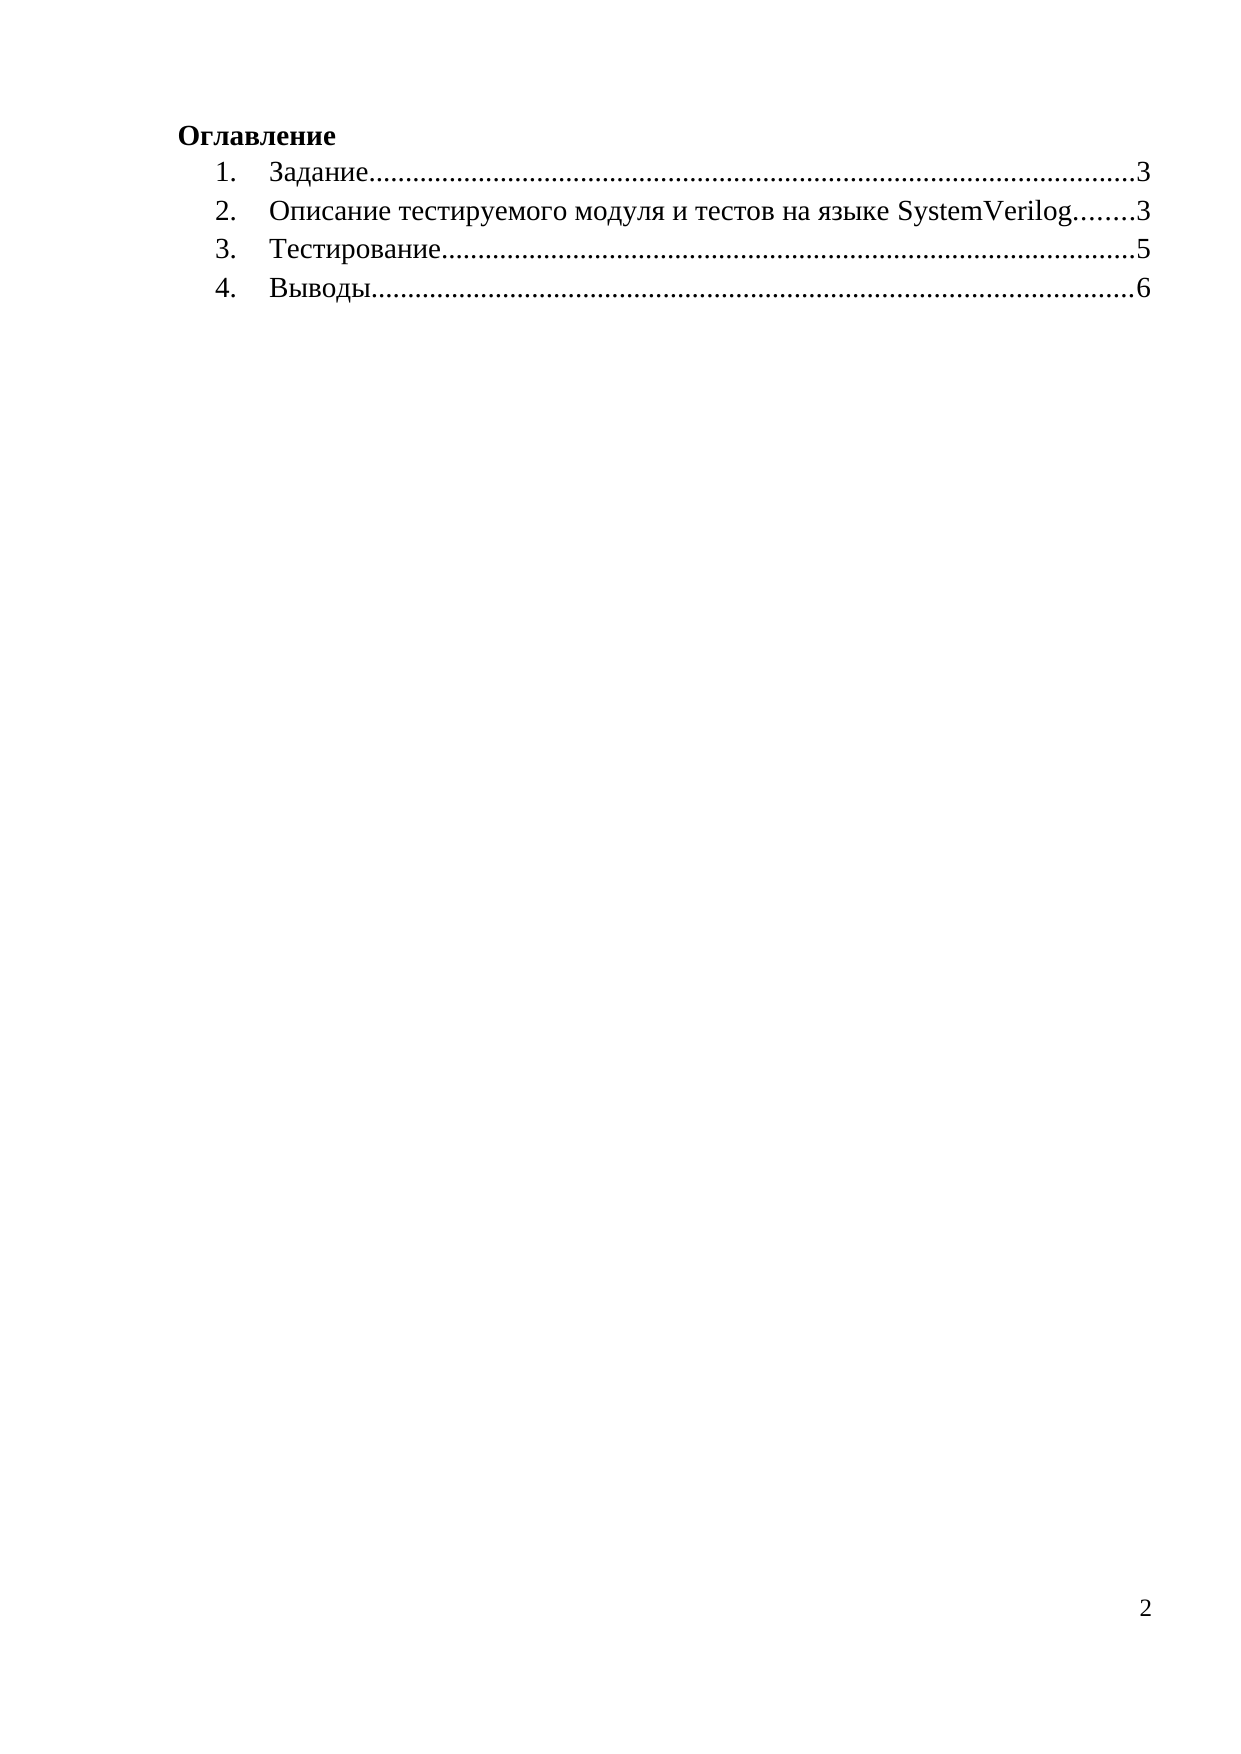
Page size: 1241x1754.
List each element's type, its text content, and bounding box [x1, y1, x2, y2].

subtitle Оглавление [177, 118, 1152, 152]
text 4. Выводы 6 [177, 270, 1152, 303]
text 3. Тестирование 5 [177, 231, 1152, 265]
text 2. Описание тестируемого модуля и тестов на языке SystemVerilog 3 [177, 193, 1152, 226]
text 1. Задание 3 [177, 154, 1152, 188]
